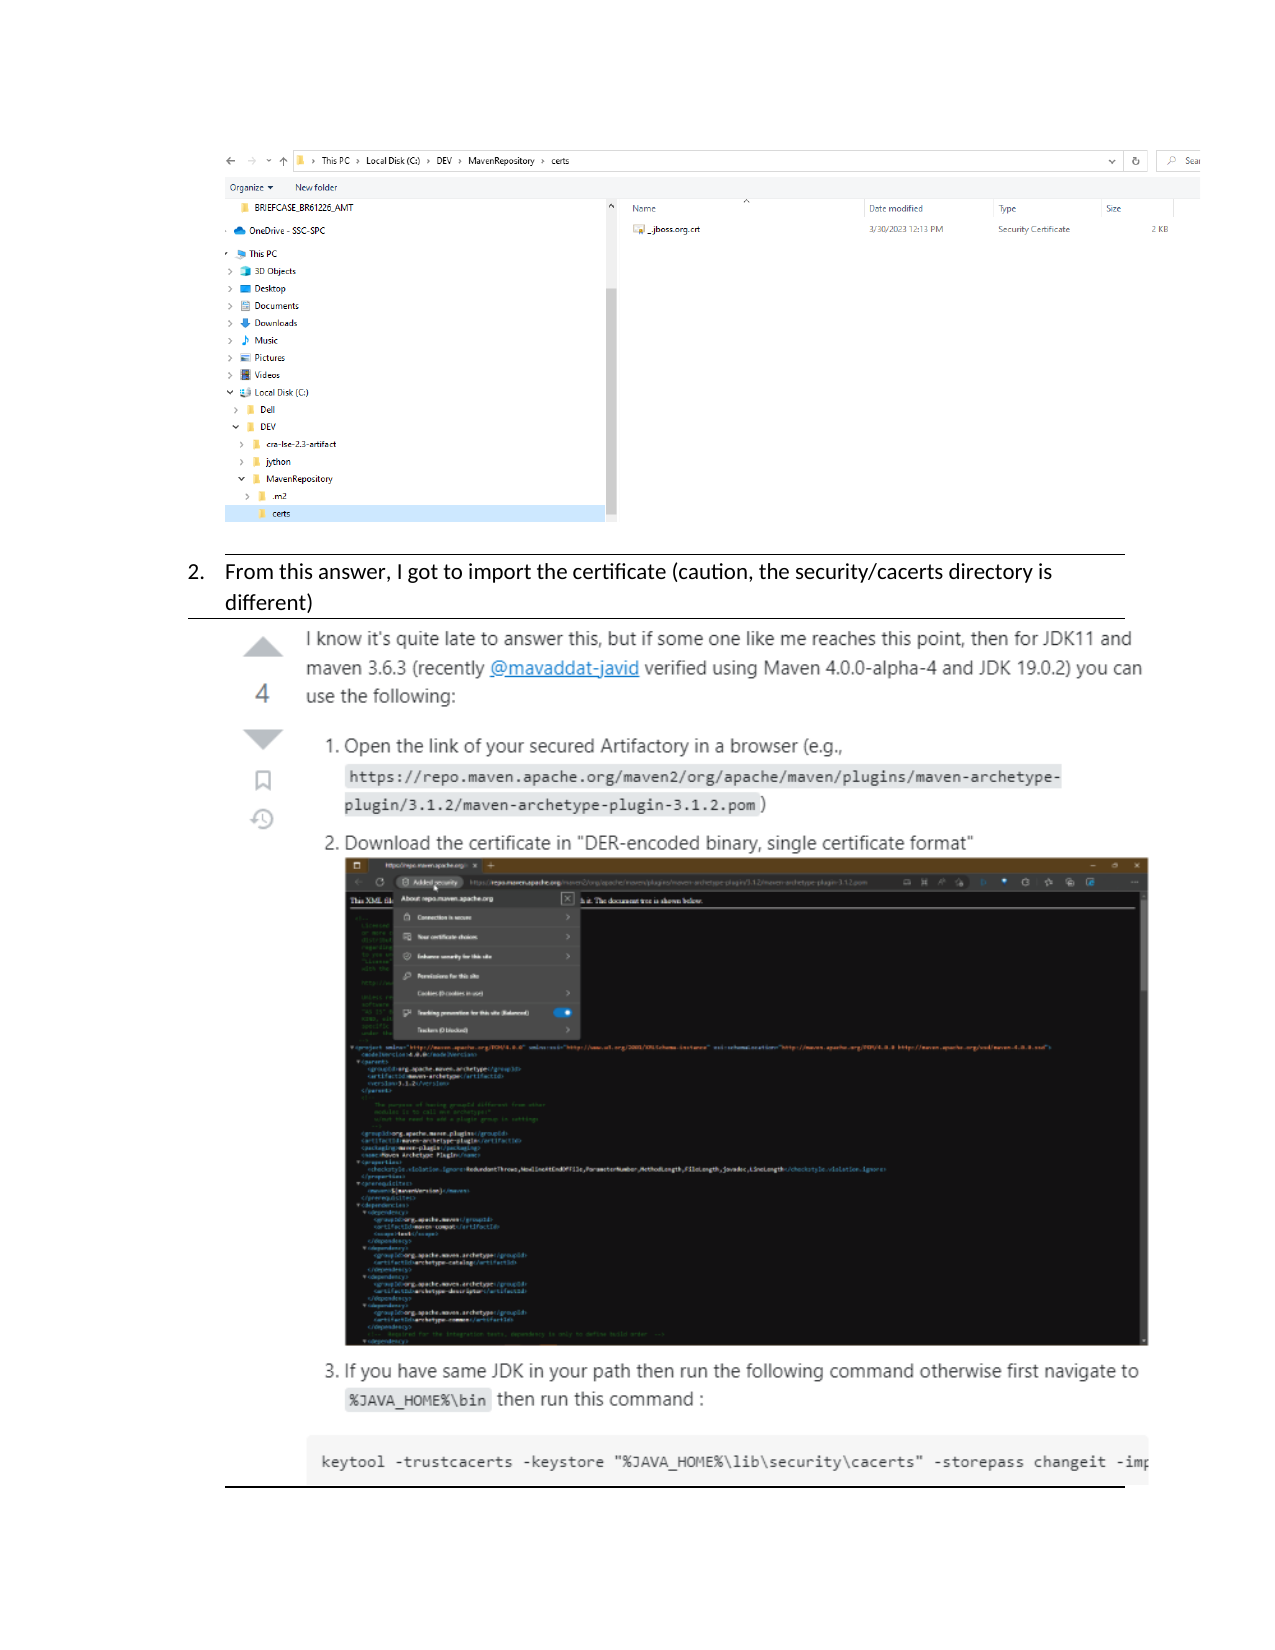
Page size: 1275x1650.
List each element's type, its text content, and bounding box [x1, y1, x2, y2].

picture [225, 621, 1200, 1485]
picture [225, 150, 1200, 522]
list From this answer, I got to import the certificate (caution, the security/cacerts directory is different) [187, 557, 1125, 619]
